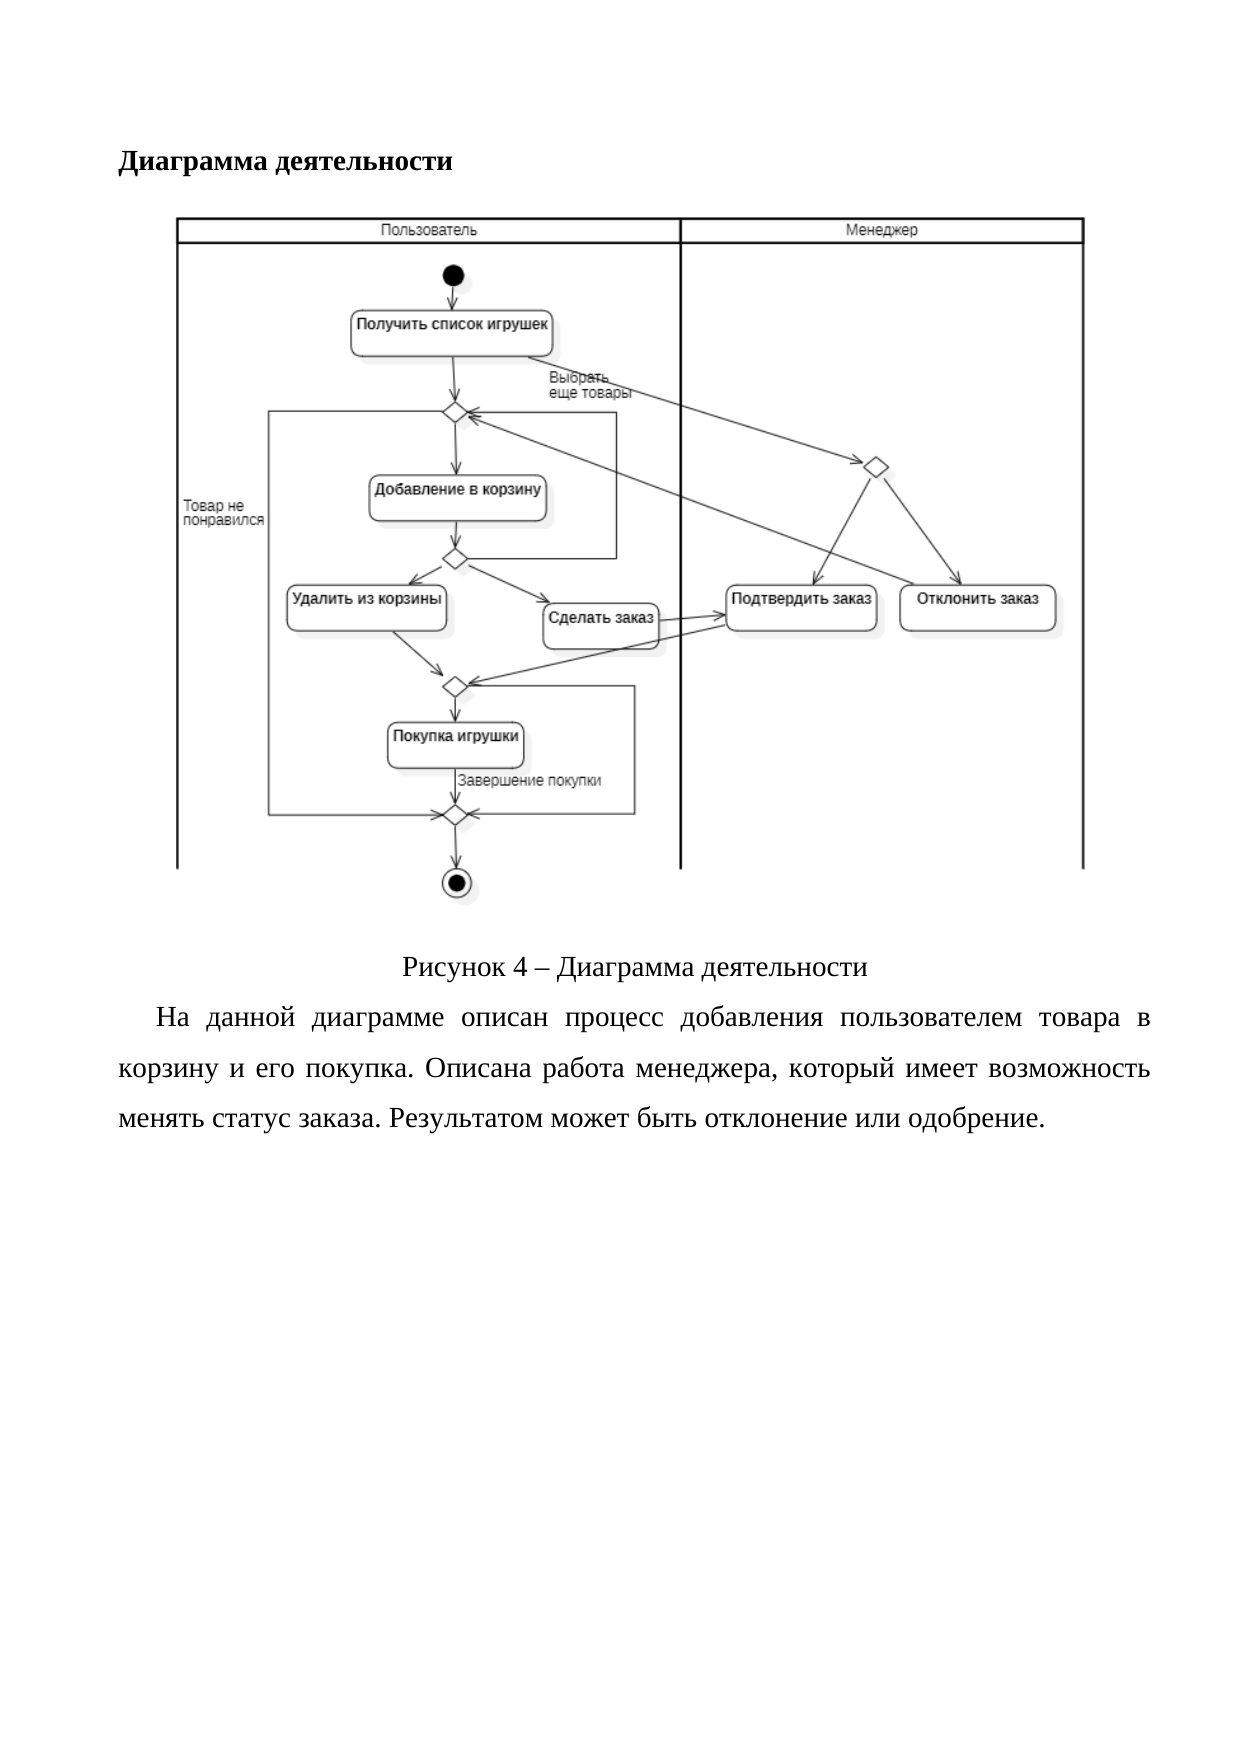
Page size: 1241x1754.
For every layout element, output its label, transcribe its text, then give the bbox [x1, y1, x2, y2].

picture [159, 193, 1111, 935]
subtitle Диаграмма деятельности [118, 143, 1152, 177]
text Рисунок 4 – Диаграмма деятельности [118, 949, 1152, 983]
text На данной диаграмме описан процесс добавления пользователем товара в корзину и его покупка. Описана работа менеджера, который имеет возможность менять статус заказа. Результатом может быть отклонение или одобрение. [118, 999, 1152, 1134]
